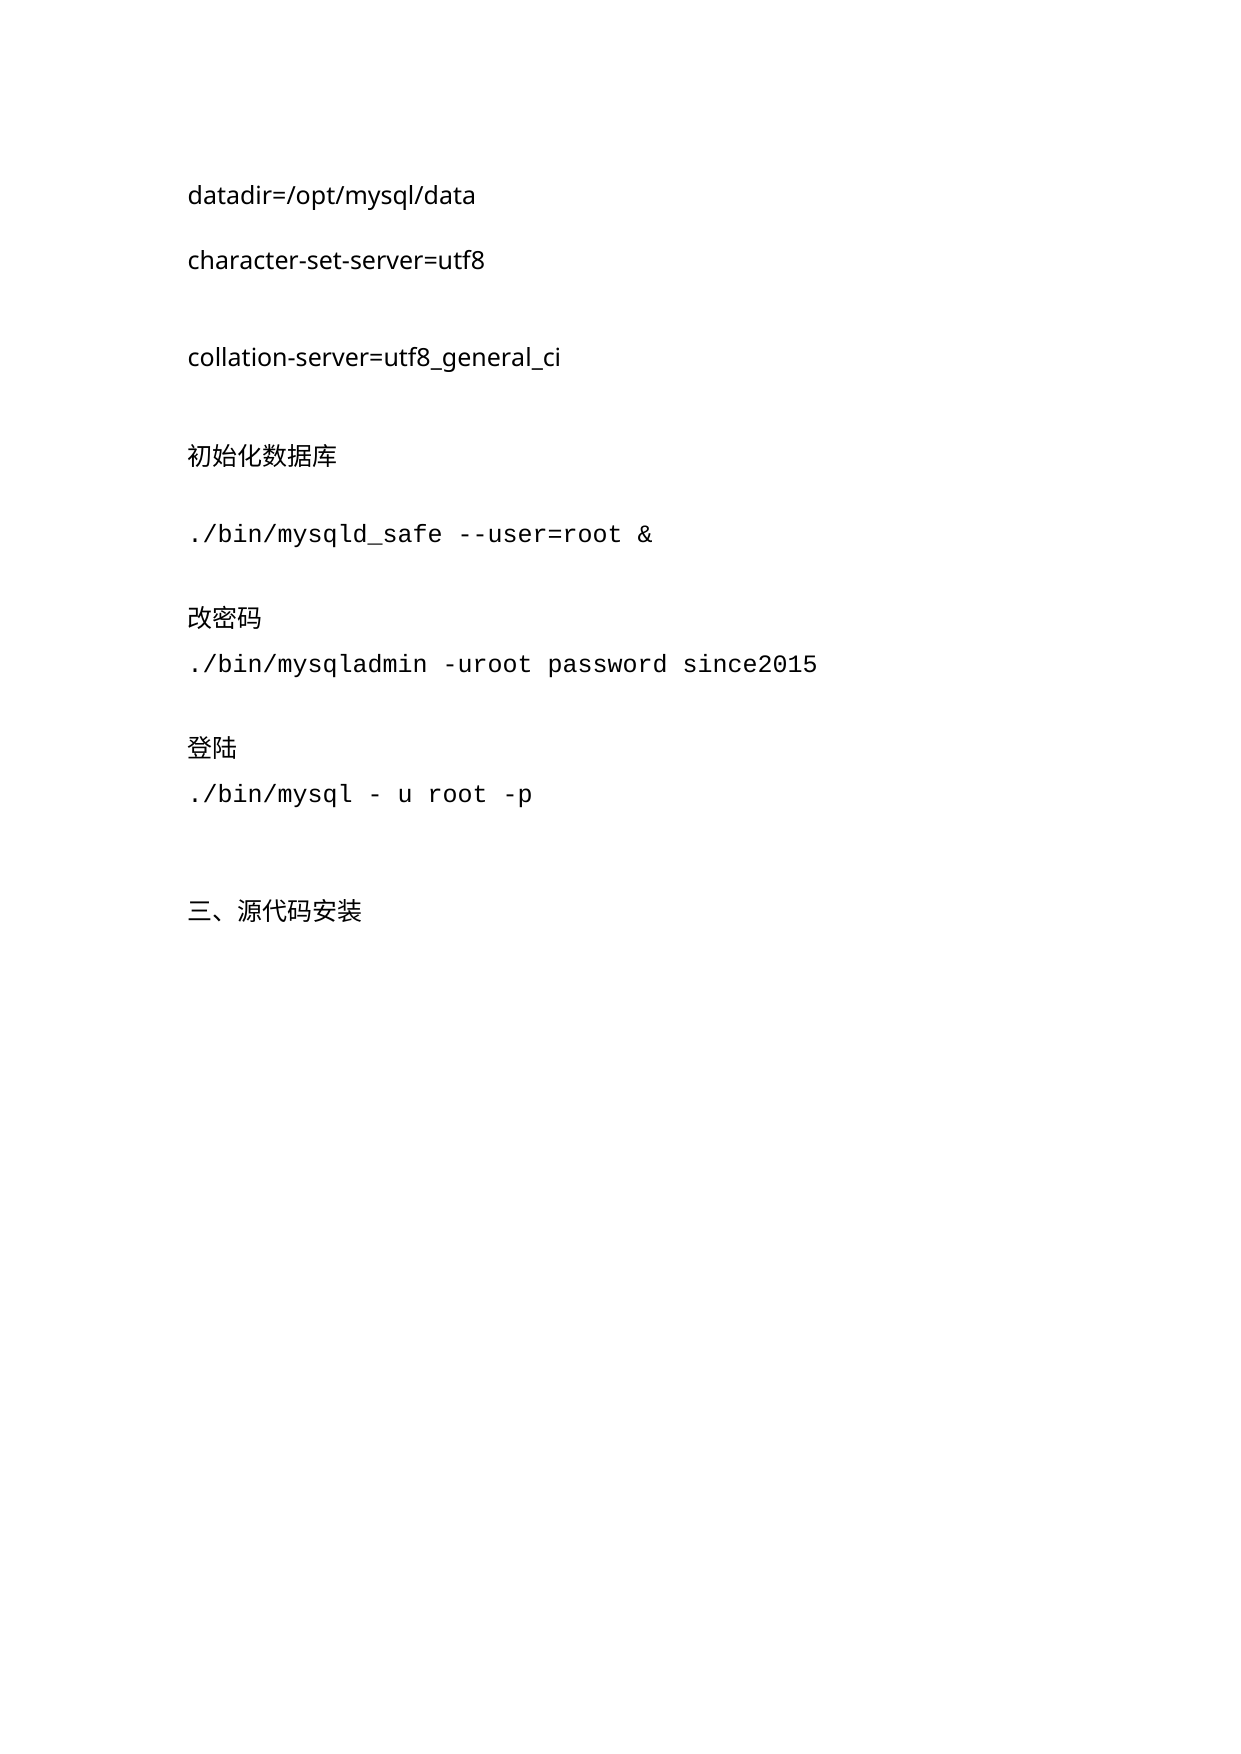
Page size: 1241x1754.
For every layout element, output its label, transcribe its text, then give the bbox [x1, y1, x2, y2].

text 登陆 [187, 714, 1053, 779]
text 改密码 [187, 584, 1053, 649]
text ./bin/mysqld_safe --user=root & [187, 519, 1053, 552]
text 三、源代码安装 [187, 877, 1053, 942]
text collation-server=utf8_general_ci [187, 324, 1053, 389]
text datadir=/opt/mysql/data [187, 162, 1053, 227]
text character-set-server=utf8 [187, 227, 1053, 292]
text 初始化数据库 [187, 422, 1053, 487]
text ./bin/mysqladmin -uroot password since2015 [187, 649, 1053, 682]
text ./bin/mysql - u root -p [187, 779, 1053, 812]
